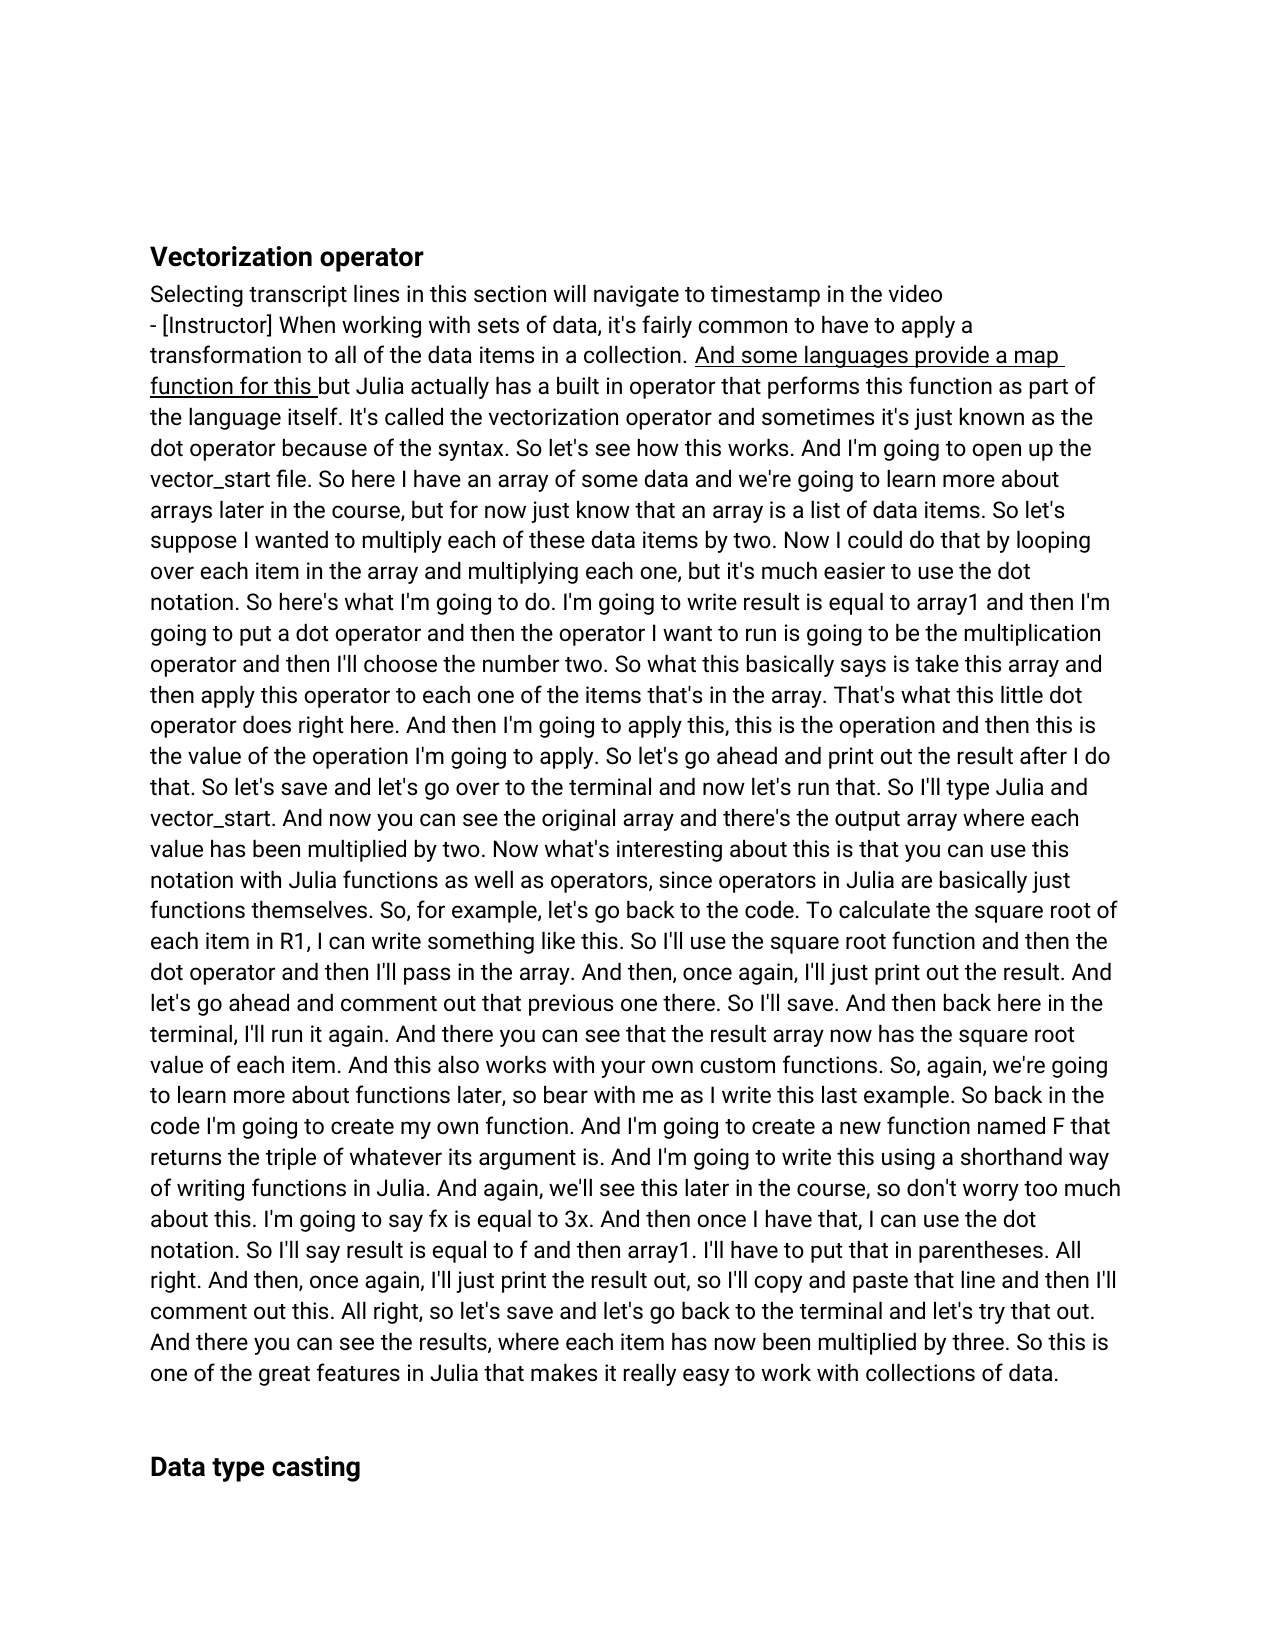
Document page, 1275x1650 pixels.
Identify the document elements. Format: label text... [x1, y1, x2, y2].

text - [Instructor] When working with sets of data, it's fairly common to have to apply a transformation to all of the data items in a collection. And some languages provide a map function for this but Julia actually has a built in operator that performs this function as part of the language itself. It's called the vectorization operator and sometimes it's just known as the dot operator because of the syntax. So let's see how this works. And I'm going to open up the vector_start file. So here I have an array of some data and we're going to learn more about arrays later in the course, but for now just know that an array is a list of data items. So let's suppose I wanted to multiply each of these data items by two. Now I could do that by looping over each item in the array and multiplying each one, but it's much easier to use the dot notation. So here's what I'm going to do. I'm going to write result is equal to array1 and then I'm going to put a dot operator and then the operator I want to run is going to be the multiplication operator and then I'll choose the number two. So what this basically says is take this array and then apply this operator to each one of the items that's in the array. That's what this little dot operator does right here. And then I'm going to apply this, this is the operation and then this is the value of the operation I'm going to apply. So let's go ahead and print out the result after I do that. So let's save and let's go over to the terminal and now let's run that. So I'll type Julia and vector_start. And now you can see the original array and there's the output array where each value has been multiplied by two. Now what's interesting about this is that you can use this notation with Julia functions as well as operators, since operators in Julia are basically just functions themselves. So, for example, let's go back to the code. To calculate the square root of each item in R1, I can write something like this. So I'll use the square root function and then the dot operator and then I'll pass in the array. And then, once again, I'll just print out the result. And let's go ahead and comment out that previous one there. So I'll save. And then back here in the terminal, I'll run it again. And there you can see that the result array now has the square root value of each item. And this also works with your own custom functions. So, again, we're going to learn more about functions later, so bear with me as I write this last example. So back in the code I'm going to create my own function. And I'm going to create a new function named F that returns the triple of whatever its argument is. And I'm going to write this using a shorthand way of writing functions in Julia. And again, we'll see this later in the course, so don't worry too much about this. I'm going to say fx is equal to 3x. And then once I have that, I can use the dot notation. So I'll say result is equal to f and then array1. I'll have to put that in parentheses. All right. And then, once again, I'll just print the result out, so I'll copy and paste that line and then I'll comment out this. All right, so let's save and let's go back to the terminal and let's try that out. And there you can see the results, where each item has now been multiplied by three. So this is one of the great features in Julia that makes it really easy to work with collections of data. [150, 312, 1125, 1387]
subtitle Data type casting [150, 1451, 1125, 1483]
text Selecting transcript lines in this section will navigate to timestamp in the video [150, 281, 1125, 308]
subtitle Vectorization operator [150, 241, 1125, 273]
